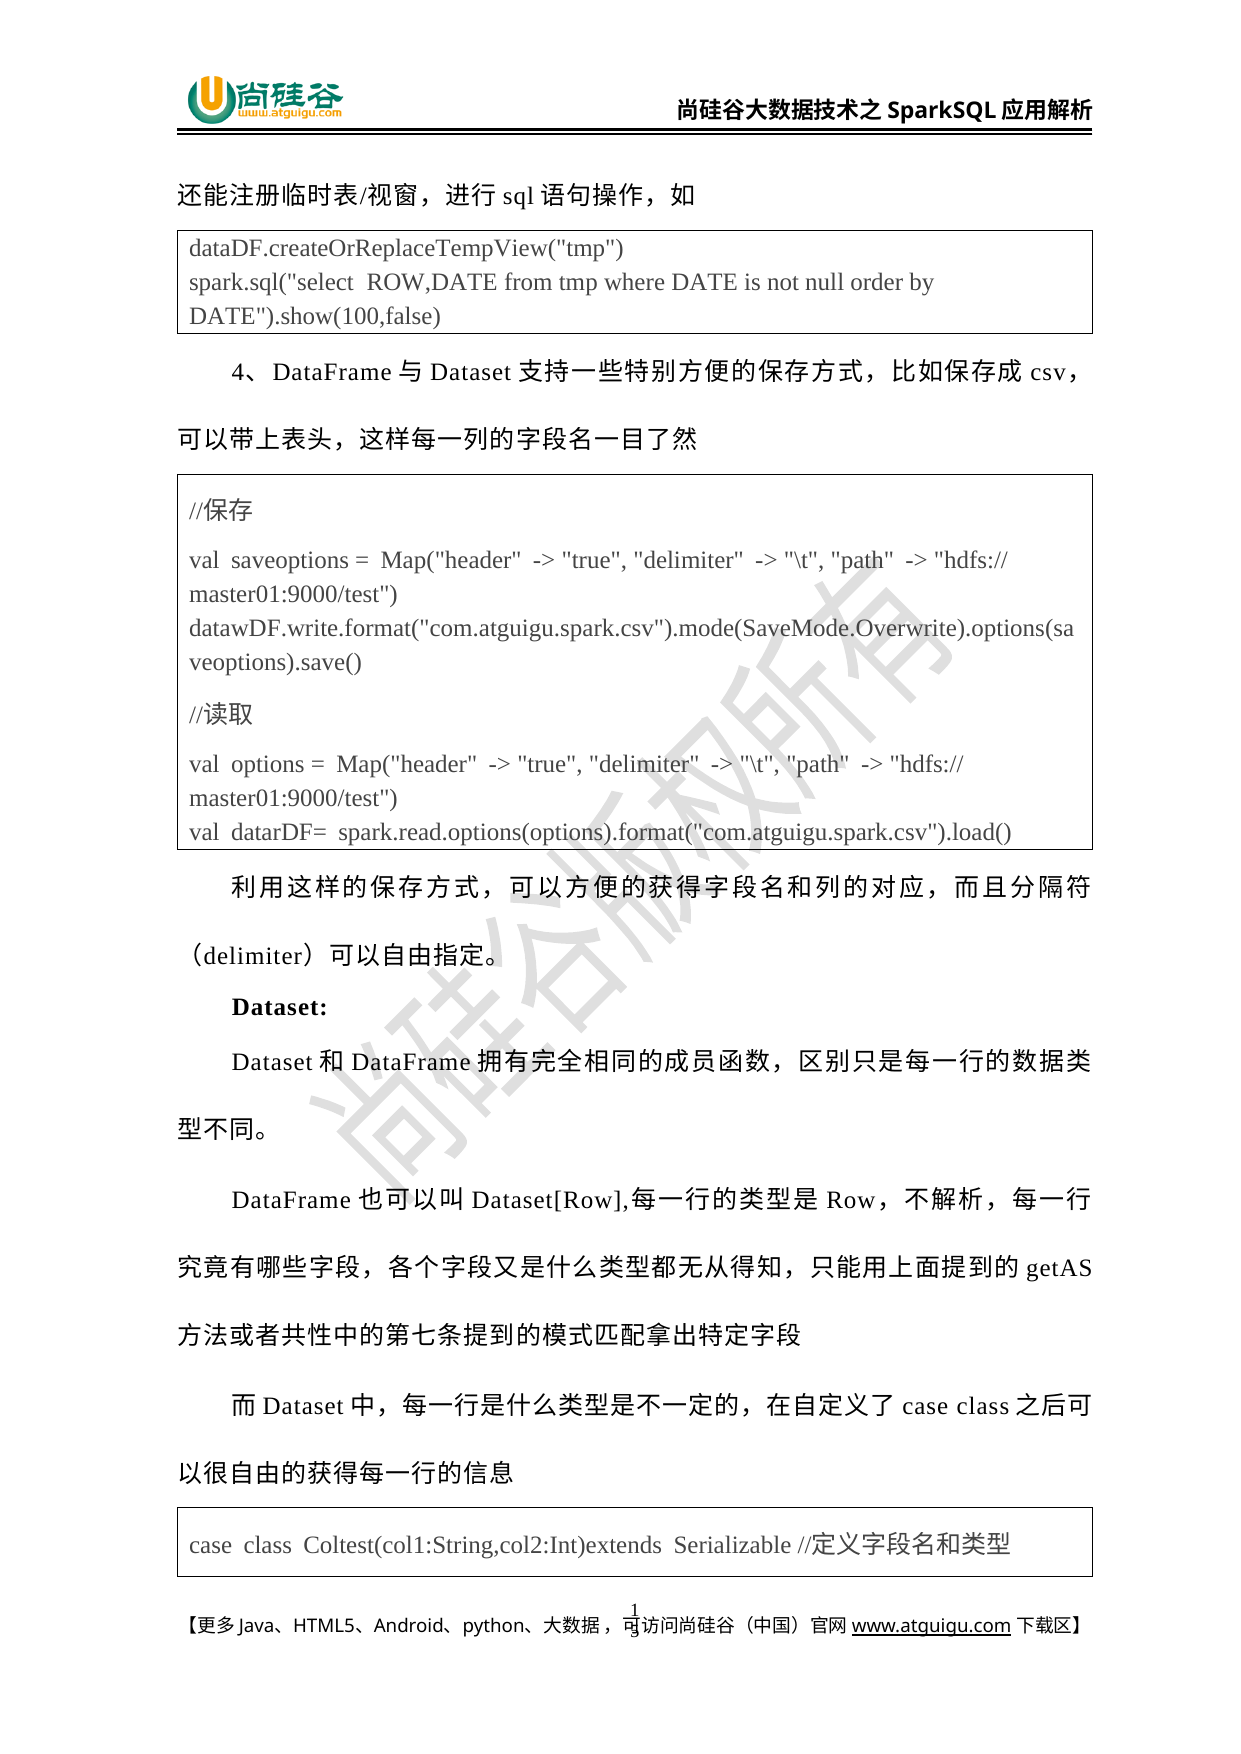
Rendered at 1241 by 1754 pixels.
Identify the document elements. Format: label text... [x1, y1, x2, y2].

text Dataset: [177, 989, 1092, 1023]
text DataFrame也可以叫Dataset[Row],每一行的类型是Row，不解析，每一行究竟有哪些字段，各个字段又是什么类型都无从得知，只能用上面提到的getAS方法或者共性中的第七条提到的模式匹配拿出特定字段 [177, 1163, 1092, 1367]
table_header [178, 1508, 1092, 1576]
text 4、DataFrame与Dataset支持一些特别方便的保存方式，比如保存成csv，可以带上表头，这样每一列的字段名一目了然 [177, 336, 1092, 472]
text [177, 160, 1092, 228]
text Dataset和DataFrame拥有完全相同的成员函数，区别只是每一行的数据类型不同。 [177, 1026, 1092, 1161]
table_header dataDF.createOrReplaceTempView("tmp") spark.sql("select ROW,DATE from tmp where DATE is not null order by DATE").show(100,false) [178, 231, 1092, 333]
table_header //保存 val saveoptions = Map("header" -> "true", "delimiter" -> "\t", "path" -> "hdfs://master01:9000/test") datawDF.write.format("com.atguigu.spark.csv").mode(SaveMode.Overwrite).options(saveoptions).save() //读取 val options = Map("header" -> "true", "delimiter" -> "\t", "path" -> "hdfs://master01:9000/test") val datarDF= spark.read.options(options).format("com.atguigu.spark.csv").load() [178, 475, 1092, 848]
picture [177, 68, 362, 128]
text 利用这样的保存方式，可以方便的获得字段名和列的对应，而且分隔符（delimiter）可以自由指定。 [177, 852, 1092, 987]
text 而Dataset中，每一行是什么类型是不一定的，在自定义了case class之后可以很自由的获得每一行的信息 [177, 1369, 1092, 1505]
